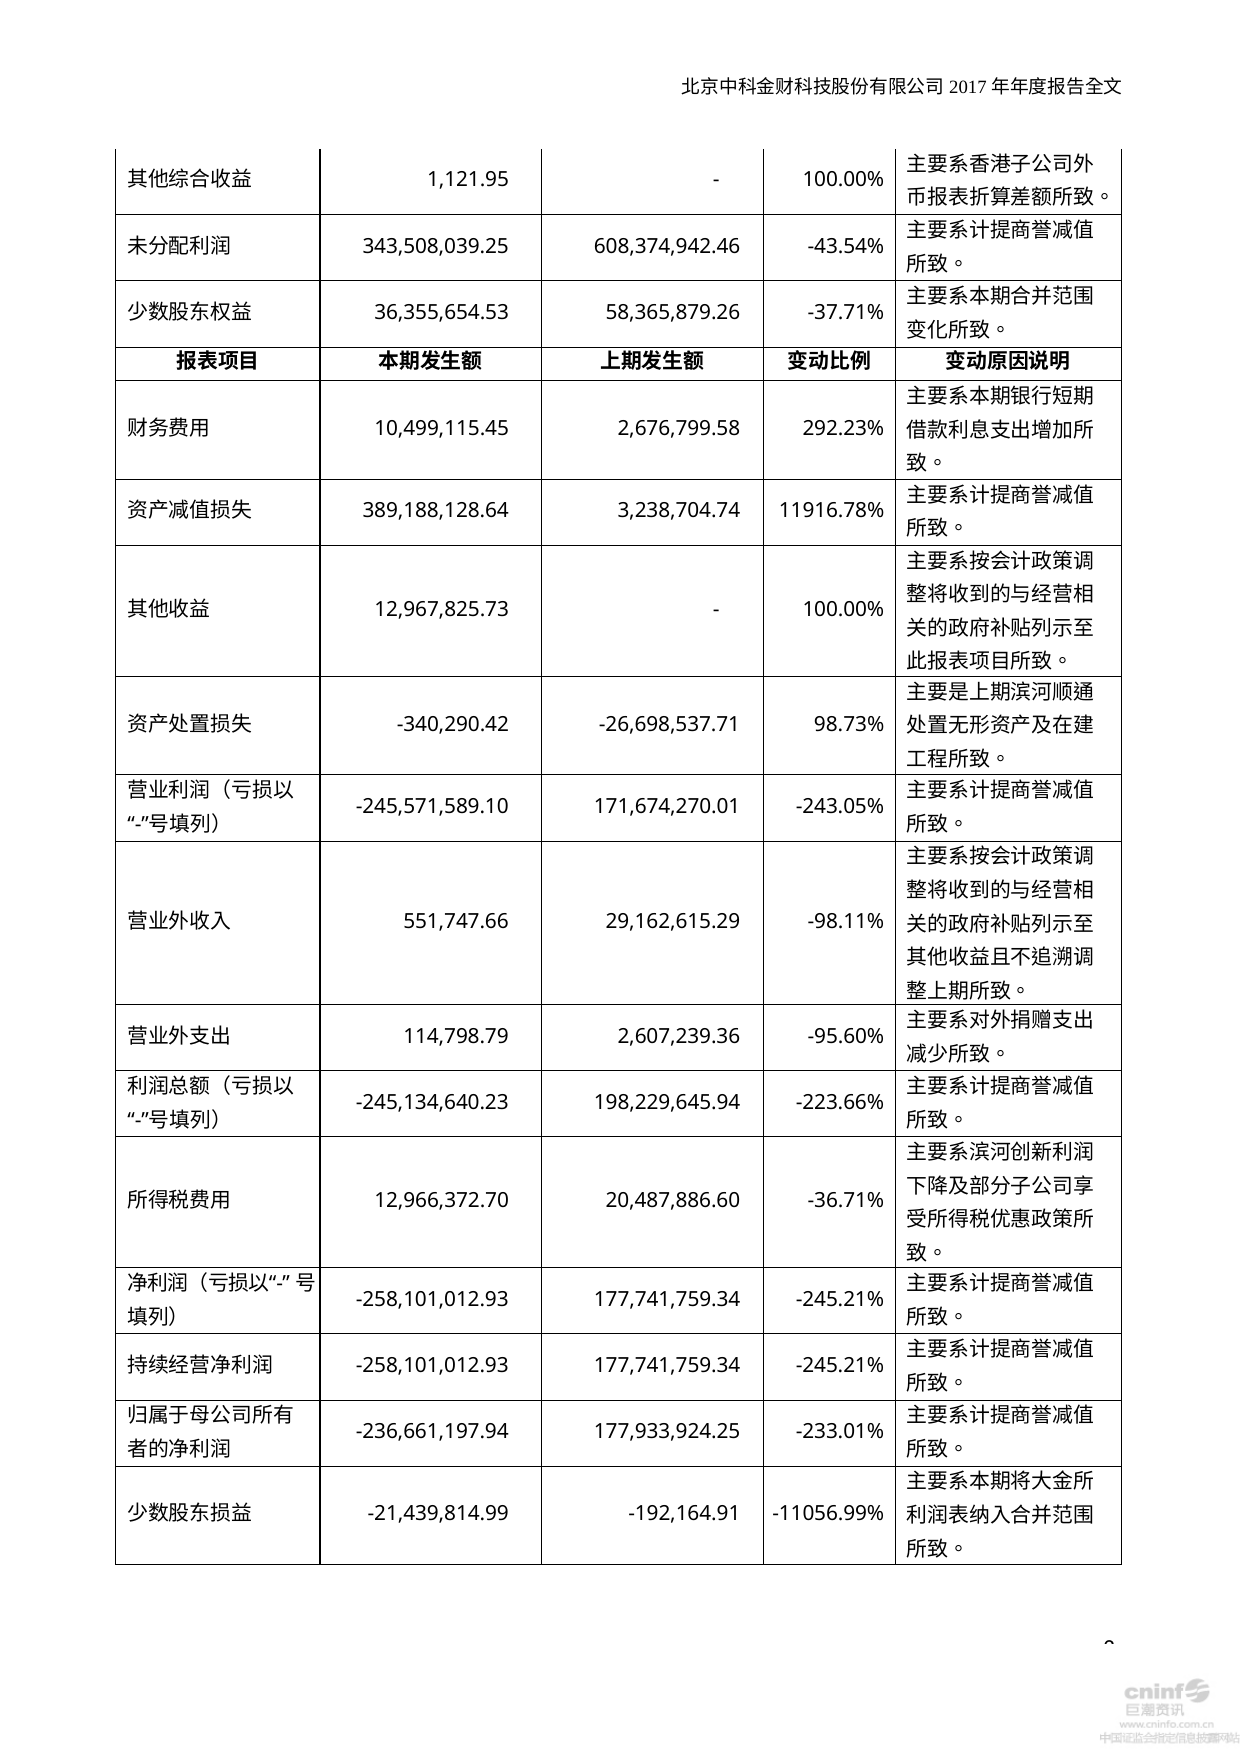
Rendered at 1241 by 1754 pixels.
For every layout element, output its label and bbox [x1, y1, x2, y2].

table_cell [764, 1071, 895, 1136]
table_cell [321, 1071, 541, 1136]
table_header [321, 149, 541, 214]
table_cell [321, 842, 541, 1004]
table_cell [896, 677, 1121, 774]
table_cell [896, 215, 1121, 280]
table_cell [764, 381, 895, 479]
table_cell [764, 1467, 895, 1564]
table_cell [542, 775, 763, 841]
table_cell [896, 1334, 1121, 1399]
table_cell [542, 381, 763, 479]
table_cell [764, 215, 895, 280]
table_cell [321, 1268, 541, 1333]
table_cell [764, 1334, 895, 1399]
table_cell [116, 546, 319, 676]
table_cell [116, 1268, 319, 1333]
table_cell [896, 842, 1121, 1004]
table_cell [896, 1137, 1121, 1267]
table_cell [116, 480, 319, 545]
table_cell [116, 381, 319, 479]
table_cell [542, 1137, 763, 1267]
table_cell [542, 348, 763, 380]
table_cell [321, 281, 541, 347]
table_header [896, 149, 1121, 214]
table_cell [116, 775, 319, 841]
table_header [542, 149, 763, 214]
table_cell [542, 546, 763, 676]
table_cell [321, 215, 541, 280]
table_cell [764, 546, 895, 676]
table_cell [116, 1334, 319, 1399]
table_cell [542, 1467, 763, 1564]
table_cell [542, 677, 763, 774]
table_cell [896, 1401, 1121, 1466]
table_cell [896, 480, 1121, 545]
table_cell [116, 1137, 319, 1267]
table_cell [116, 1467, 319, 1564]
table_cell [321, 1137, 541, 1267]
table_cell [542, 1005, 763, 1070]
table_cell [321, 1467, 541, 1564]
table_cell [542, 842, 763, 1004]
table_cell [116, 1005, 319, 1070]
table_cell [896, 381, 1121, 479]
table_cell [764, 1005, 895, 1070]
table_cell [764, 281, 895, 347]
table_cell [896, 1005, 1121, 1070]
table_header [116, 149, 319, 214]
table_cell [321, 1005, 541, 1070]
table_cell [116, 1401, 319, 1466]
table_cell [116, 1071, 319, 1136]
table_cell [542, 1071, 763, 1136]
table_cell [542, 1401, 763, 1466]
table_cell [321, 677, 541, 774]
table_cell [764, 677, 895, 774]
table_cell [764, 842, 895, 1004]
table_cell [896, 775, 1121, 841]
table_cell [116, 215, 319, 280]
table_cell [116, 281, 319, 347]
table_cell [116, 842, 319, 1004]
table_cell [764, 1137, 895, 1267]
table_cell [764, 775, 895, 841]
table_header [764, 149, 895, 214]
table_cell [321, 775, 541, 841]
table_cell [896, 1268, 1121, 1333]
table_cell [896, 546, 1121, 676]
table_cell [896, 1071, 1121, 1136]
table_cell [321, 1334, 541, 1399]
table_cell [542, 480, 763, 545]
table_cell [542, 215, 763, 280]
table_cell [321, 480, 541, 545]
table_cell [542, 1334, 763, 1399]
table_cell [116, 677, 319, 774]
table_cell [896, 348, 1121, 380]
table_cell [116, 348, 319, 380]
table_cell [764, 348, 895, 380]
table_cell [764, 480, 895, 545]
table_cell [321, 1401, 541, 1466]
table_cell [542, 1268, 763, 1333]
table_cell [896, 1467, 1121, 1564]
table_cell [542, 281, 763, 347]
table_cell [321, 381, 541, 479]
picture [1099, 1673, 1241, 1754]
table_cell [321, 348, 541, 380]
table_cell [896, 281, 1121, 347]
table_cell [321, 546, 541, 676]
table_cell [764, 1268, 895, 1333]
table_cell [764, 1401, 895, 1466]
